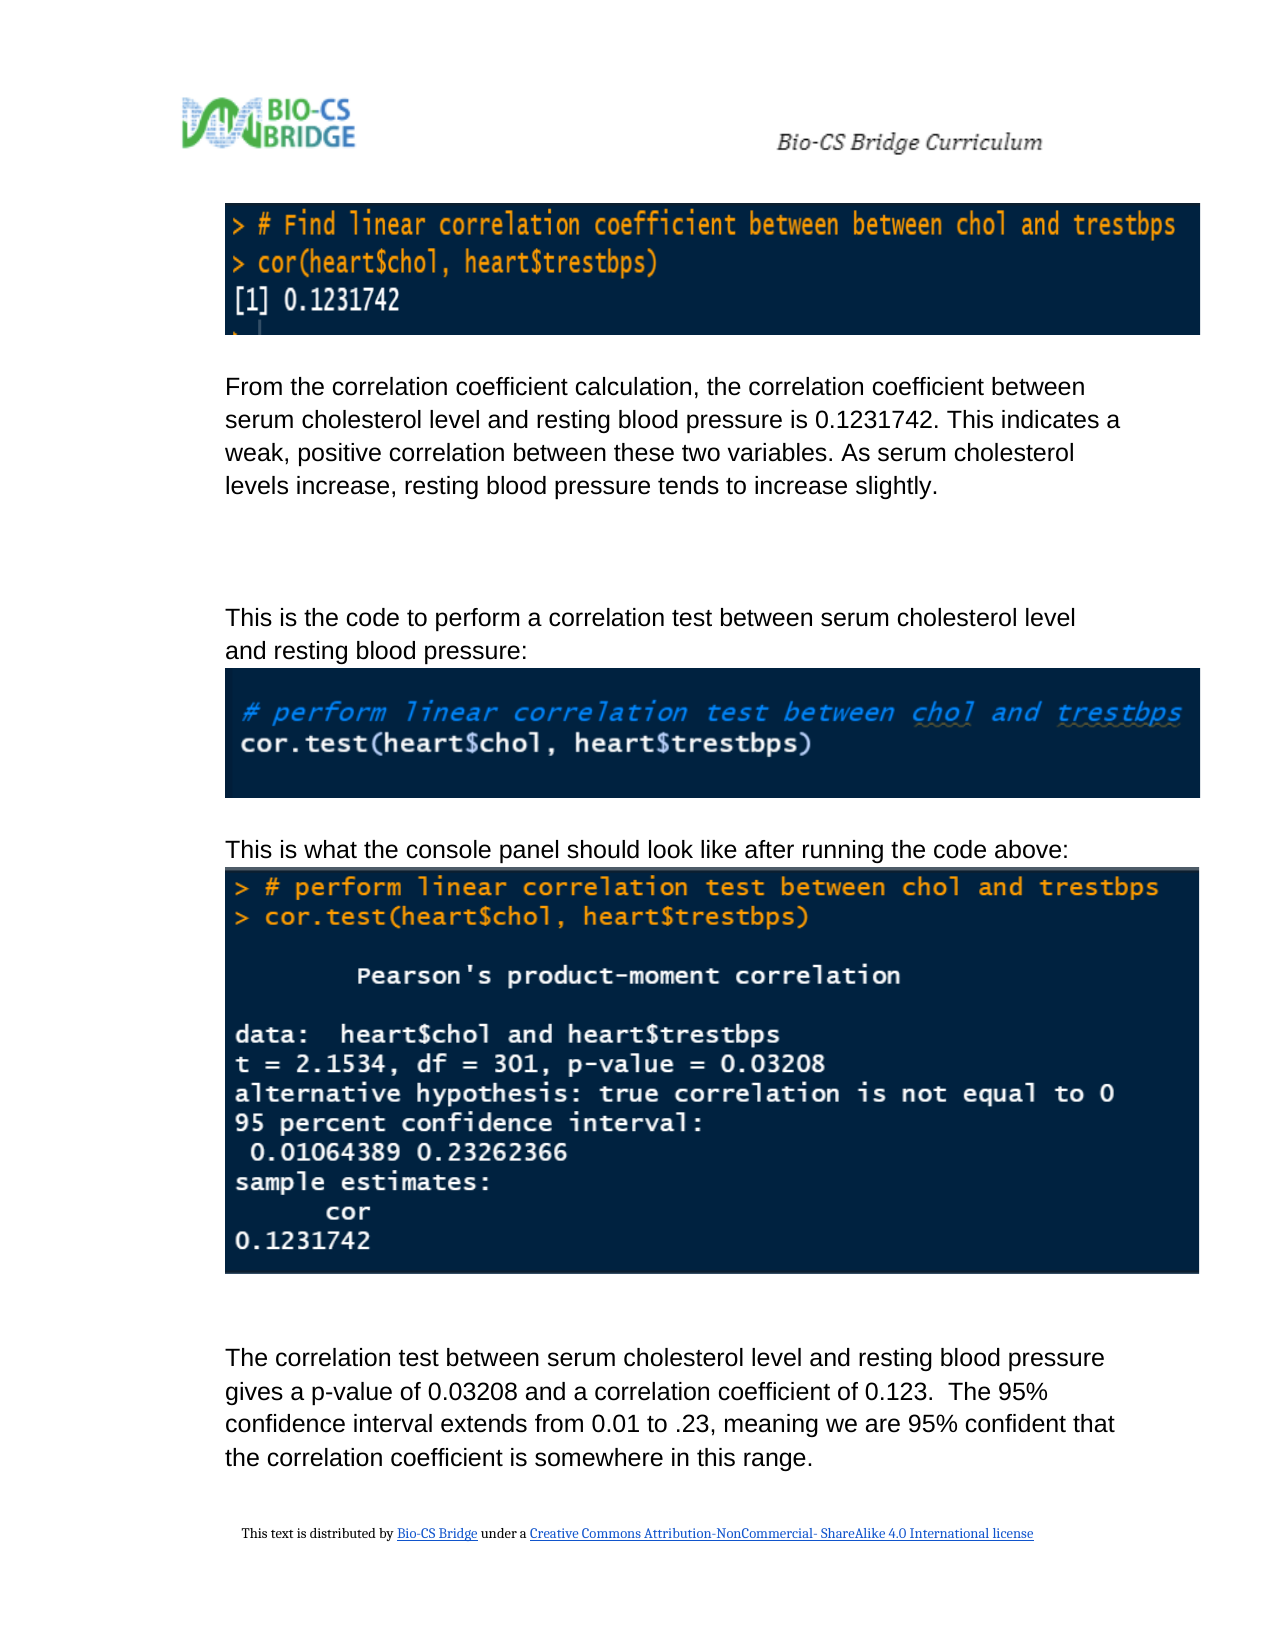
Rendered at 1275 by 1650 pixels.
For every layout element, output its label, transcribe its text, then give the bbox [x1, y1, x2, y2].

text This is what the console panel should look like after running the code above: [150, 834, 1125, 863]
picture [225, 668, 1200, 798]
text From the correlation coefficient calculation, the correlation coefficient between serum cholesterol level and resting blood pressure is 0.1231742. This indicates a weak, positive correlation between these two variables. As serum cholesterol levels increase, resting blood pressure tends to increase slightly. [225, 372, 1125, 499]
picture [225, 867, 1200, 1274]
text The correlation test between serum cholesterol level and resting blood pressure gives a p-value of 0.03208 and a correlation coefficient of 0.123. The 95% confidence interval extends from 0.01 to .23, meaning we are 95% confident that the correlation coefficient is somewhere in this range. [225, 1343, 1125, 1471]
text This is the code to perform a correlation test between serum cholesterol level and resting blood pressure: [225, 603, 1125, 668]
picture [150, 75, 1200, 335]
